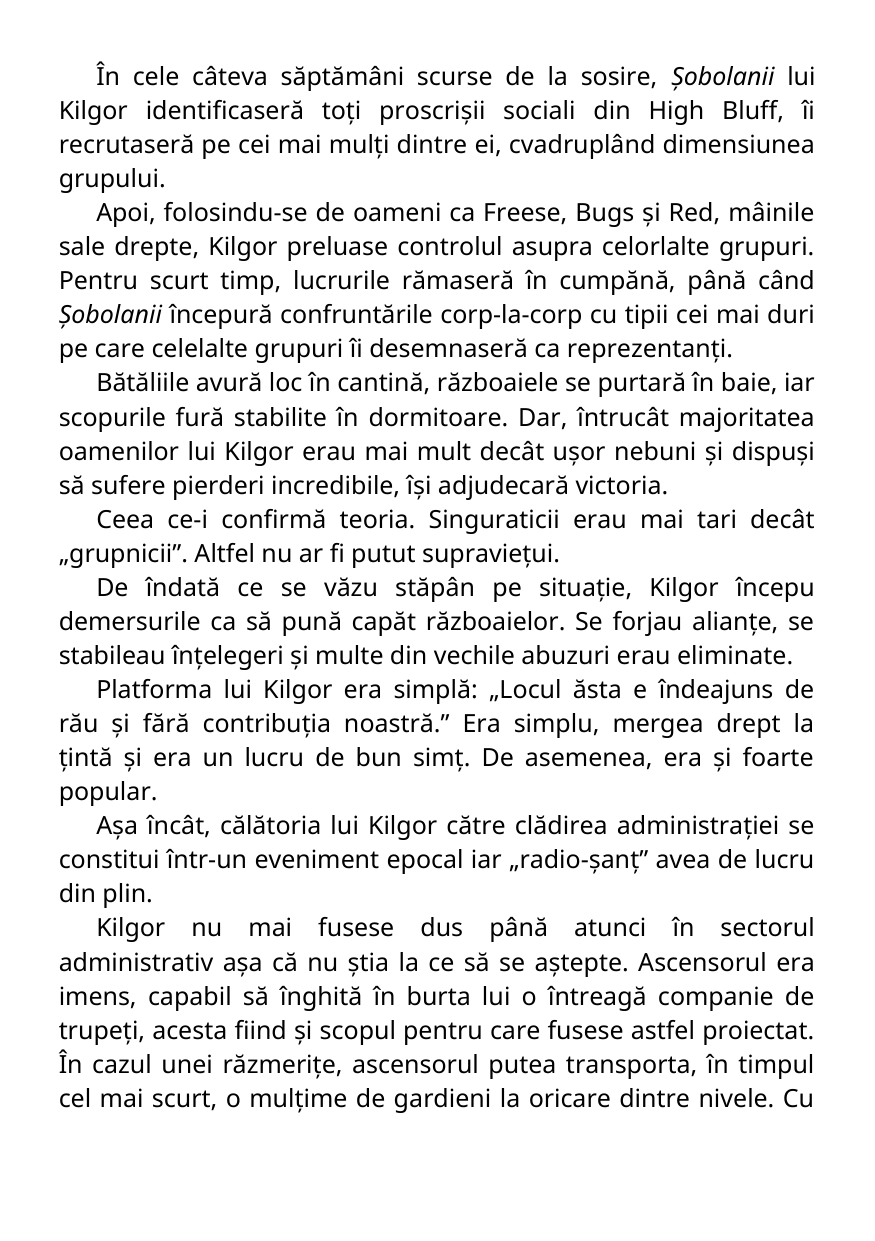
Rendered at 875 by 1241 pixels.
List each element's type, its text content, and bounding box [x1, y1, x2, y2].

text Bătăliile avură loc în cantină, războaiele se purtară în baie, iar scopurile fură stabilite în dormitoare. Dar, întrucât majoritatea oamenilor lui Kilgor erau mai mult decât uşor nebuni şi dispuşi să sufere pierderi incredibile, îşi adjudecară victoria. [58, 365, 816, 501]
text Aşa încât, călătoria lui Kilgor către clădirea administraţiei se constitui într-un eveniment epocal iar „radio-şanţ” avea de lucru din plin. [58, 808, 816, 910]
text Ceea ce-i confirmă teoria. Singuraticii erau mai tari decât „grupnicii”. Altfel nu ar fi putut supravieţui. [58, 501, 816, 569]
text De îndată ce se văzu stăpân pe situaţie, Kilgor începu demersurile ca să pună capăt războaielor. Se forjau alianţe, se stabileau înţelegeri şi multe din vechile abuzuri erau eliminate. [58, 569, 816, 672]
text În cele câteva săptămâni scurse de la sosire, Şobolanii lui Kilgor identificaseră toţi proscrişii sociali din High Bluff, îi recrutaseră pe cei mai mulţi dintre ei, cvadruplând dimensiunea grupului. [58, 58, 816, 195]
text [58, 910, 816, 1114]
text Apoi, folosindu-se de oameni ca Freese, Bugs şi Red, mâinile sale drepte, Kilgor preluase controlul asupra celorlalte grupuri. Pentru scurt timp, lucrurile rămaseră în cumpănă, până când Şobolanii începură confruntările corp-la-corp cu tipii cei mai duri pe care celelalte grupuri îi desemnaseră ca reprezentanţi. [58, 195, 816, 365]
text Platforma lui Kilgor era simplă: „Locul ăsta e îndeajuns de rău şi fără contribuţia noastră.” Era simplu, mergea drept la ţintă şi era un lucru de bun simţ. De asemenea, era şi foarte popular. [58, 672, 816, 808]
